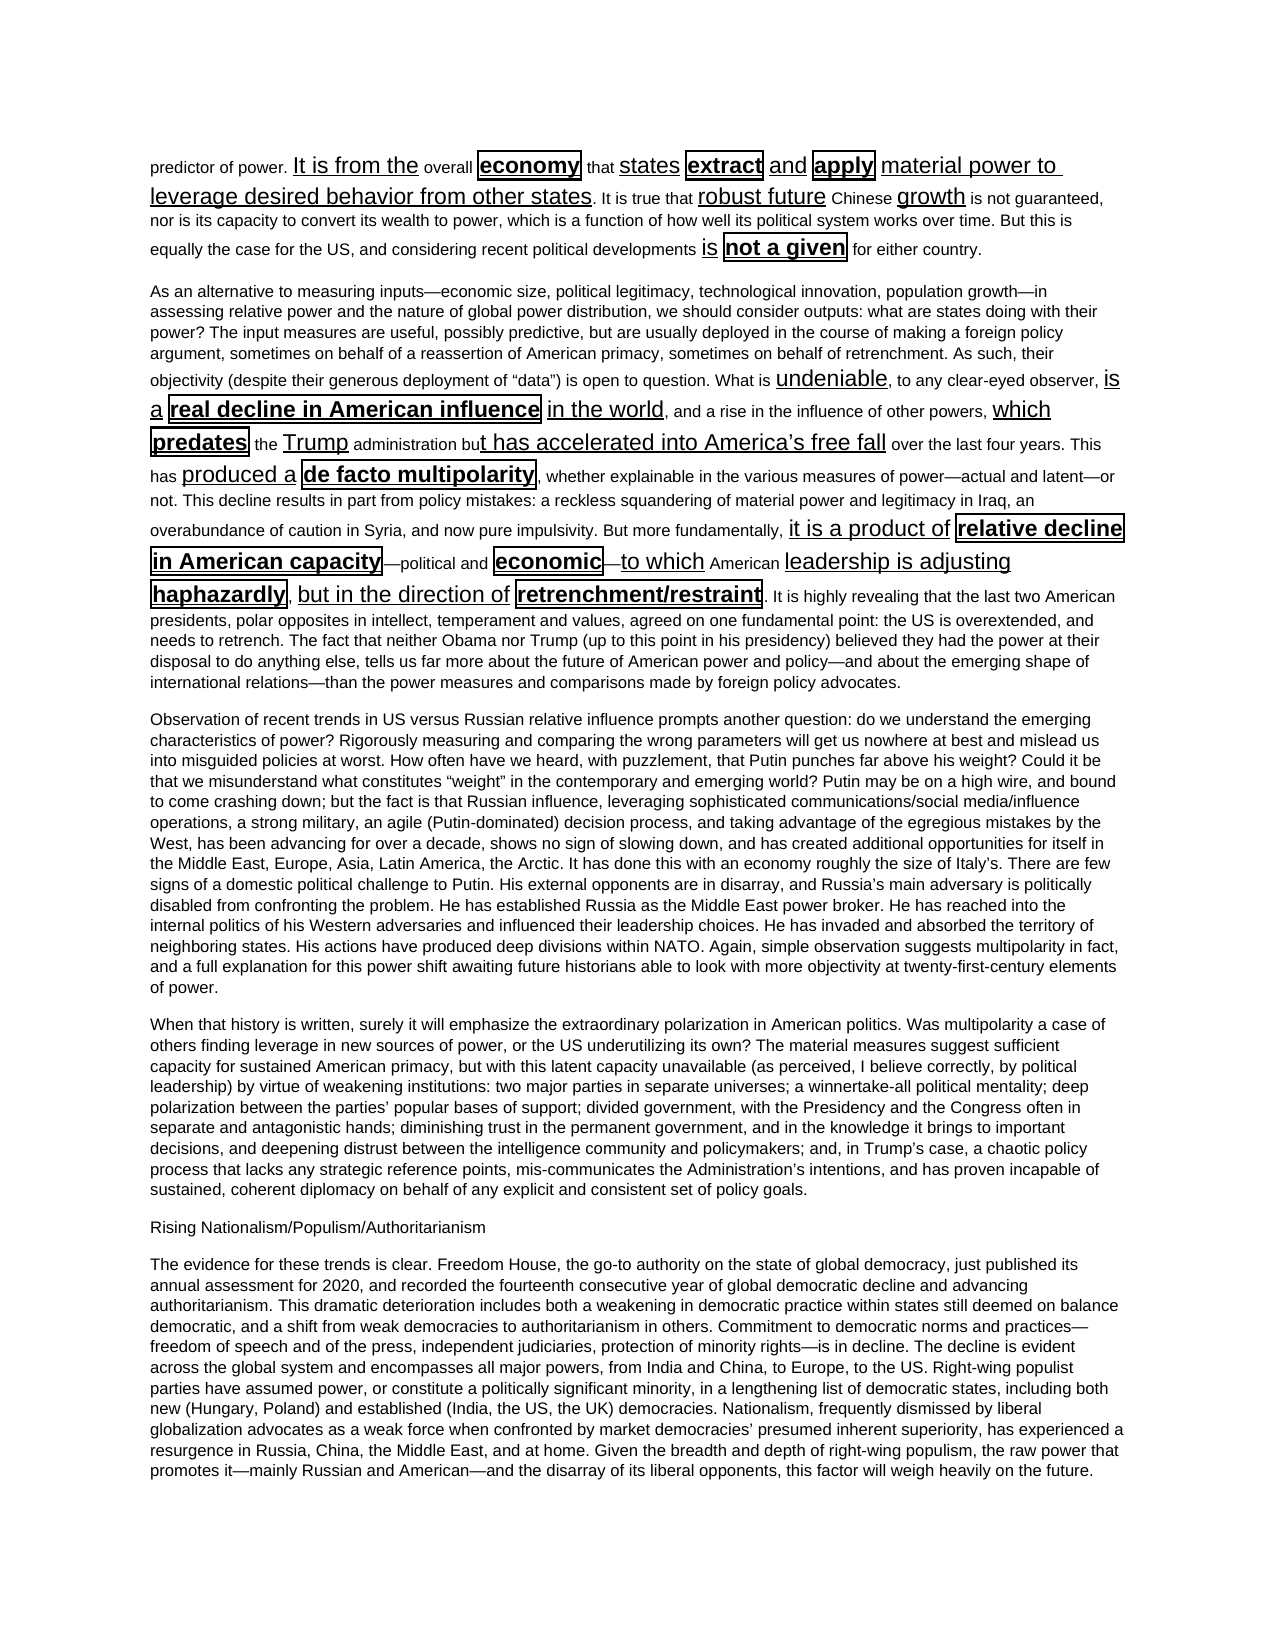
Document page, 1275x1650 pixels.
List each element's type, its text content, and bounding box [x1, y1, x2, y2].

text The evidence for these trends is clear. Freedom House, the go-to authority on the state of global democracy, just published its annual assessment for 2020, and recorded the fourteenth consecutive year of global democratic decline and advancing authoritarianism. This dramatic deterioration includes both a weakening in democratic practice within states still deemed on balance democratic, and a shift from weak democracies to authoritarianism in others. Commitment to democratic norms and practices—freedom of speech and of the press, independent judiciaries, protection of minority rights—is in decline. The decline is evident across the global system and encompasses all major powers, from India and China, to Europe, to the US. Right-wing populist parties have assumed power, or constitute a politically significant minority, in a lengthening list of democratic states, including both new (Hungary, Poland) and established (India, the US, the UK) democracies. Nationalism, frequently dismissed by liberal globalization advocates as a weak force when confronted by market democracies’ presumed inherent superiority, has experienced a resurgence in Russia, China, the Middle East, and at home. Given the breadth and depth of right-wing populism, the raw power that promotes it—mainly Russian and American—and the disarray of its liberal opponents, this factor will weigh heavily on the future. [150, 1255, 1125, 1480]
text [150, 150, 1125, 262]
text When that history is written, surely it will emphasize the extraordinary polarization in American politics. Was multipolarity a case of others finding leverage in new sources of power, or the US underutilizing its own? The material measures suggest sufficient capacity for sustained American primacy, but with this latent capacity unavailable (as perceived, I believe correctly, by political leadership) by virtue of weakening institutions: two major parties in separate universes; a winnertake-all political mentality; deep polarization between the parties’ popular bases of support; divided government, with the Presidency and the Congress often in separate and antagonistic hands; diminishing trust in the permanent government, and in the knowledge it brings to important decisions, and deepening distrust between the intelligence community and policymakers; and, in Trump’s case, a chaotic policy process that lacks any strategic reference points, mis-communicates the Administration’s intentions, and has proven incapable of sustained, coherent diplomacy on behalf of any explicit and consistent set of policy goals. [150, 1015, 1125, 1199]
text As an alternative to measuring inputs—economic size, political legitimacy, technological innovation, population growth—in assessing relative power and the nature of global power distribution, we should consider outputs: what are states doing with their power? The input measures are useful, possibly predictive, but are usually deployed in the course of making a foreign policy argument, sometimes on behalf of a reassertion of American primacy, sometimes on behalf of retrenchment. As such, their objectivity (despite their generous deployment of “data”) is open to question. What is undeniable, to any clear-eyed observer, is a real decline in American influence in the world, and a rise in the influence of other powers, which predates the Trump administration but has accelerated into America’s free fall over the last four years. This has produced a de facto multipolarity, whether explainable in the various measures of power—actual and latent—or not. This decline results in part from policy mistakes: a reckless squandering of material power and legitimacy in Iraq, an overabundance of caution in Syria, and now pure impulsivity. But more fundamentally, it is a product of relative decline in American capacity—political and economic—to which American leadership is adjusting haphazardly, but in the direction of retrenchment/restraint. It is highly revealing that the last two American presidents, polar opposites in intellect, temperament and values, agreed on one fundamental point: the US is overextended, and needs to retrench. The fact that neither Obama nor Trump (up to this point in his presidency) believed they had the power at their disposal to do anything else, tells us far more about the future of American power and policy—and about the emerging shape of international relations—than the power measures and comparisons made by foreign policy advocates. [150, 282, 1125, 692]
text Observation of recent trends in US versus Russian relative influence prompts another question: do we understand the emerging characteristics of power? Rigorously measuring and comparing the wrong parameters will get us nowhere at best and mislead us into misguided policies at worst. How often have we heard, with puzzlement, that Putin punches far above his weight? Could it be that we misunderstand what constitutes “weight” in the contemporary and emerging world? Putin may be on a high wire, and bound to come crashing down; but the fact is that Russian influence, leveraging sophisticated communications/social media/influence operations, a strong military, an agile (Putin-dominated) decision process, and taking advantage of the egregious mistakes by the West, has been advancing for over a decade, shows no sign of slowing down, and has created additional opportunities for itself in the Middle East, Europe, Asia, Latin America, the Arctic. It has done this with an economy roughly the size of Italy’s. There are few signs of a domestic political challenge to Putin. His external opponents are in disarray, and Russia’s main adversary is politically disabled from confronting the problem. He has established Russia as the Middle East power broker. He has reached into the internal politics of his Western adversaries and influenced their leadership choices. He has invaded and absorbed the territory of neighboring states. His actions have produced deep divisions within NATO. Again, simple observation suggests multipolarity in fact, and a full explanation for this power shift awaiting future historians able to look with more objectivity at twenty-first-century elements of power. [150, 710, 1125, 997]
text Rising Nationalism/Populism/Authoritarianism [150, 1217, 1125, 1237]
